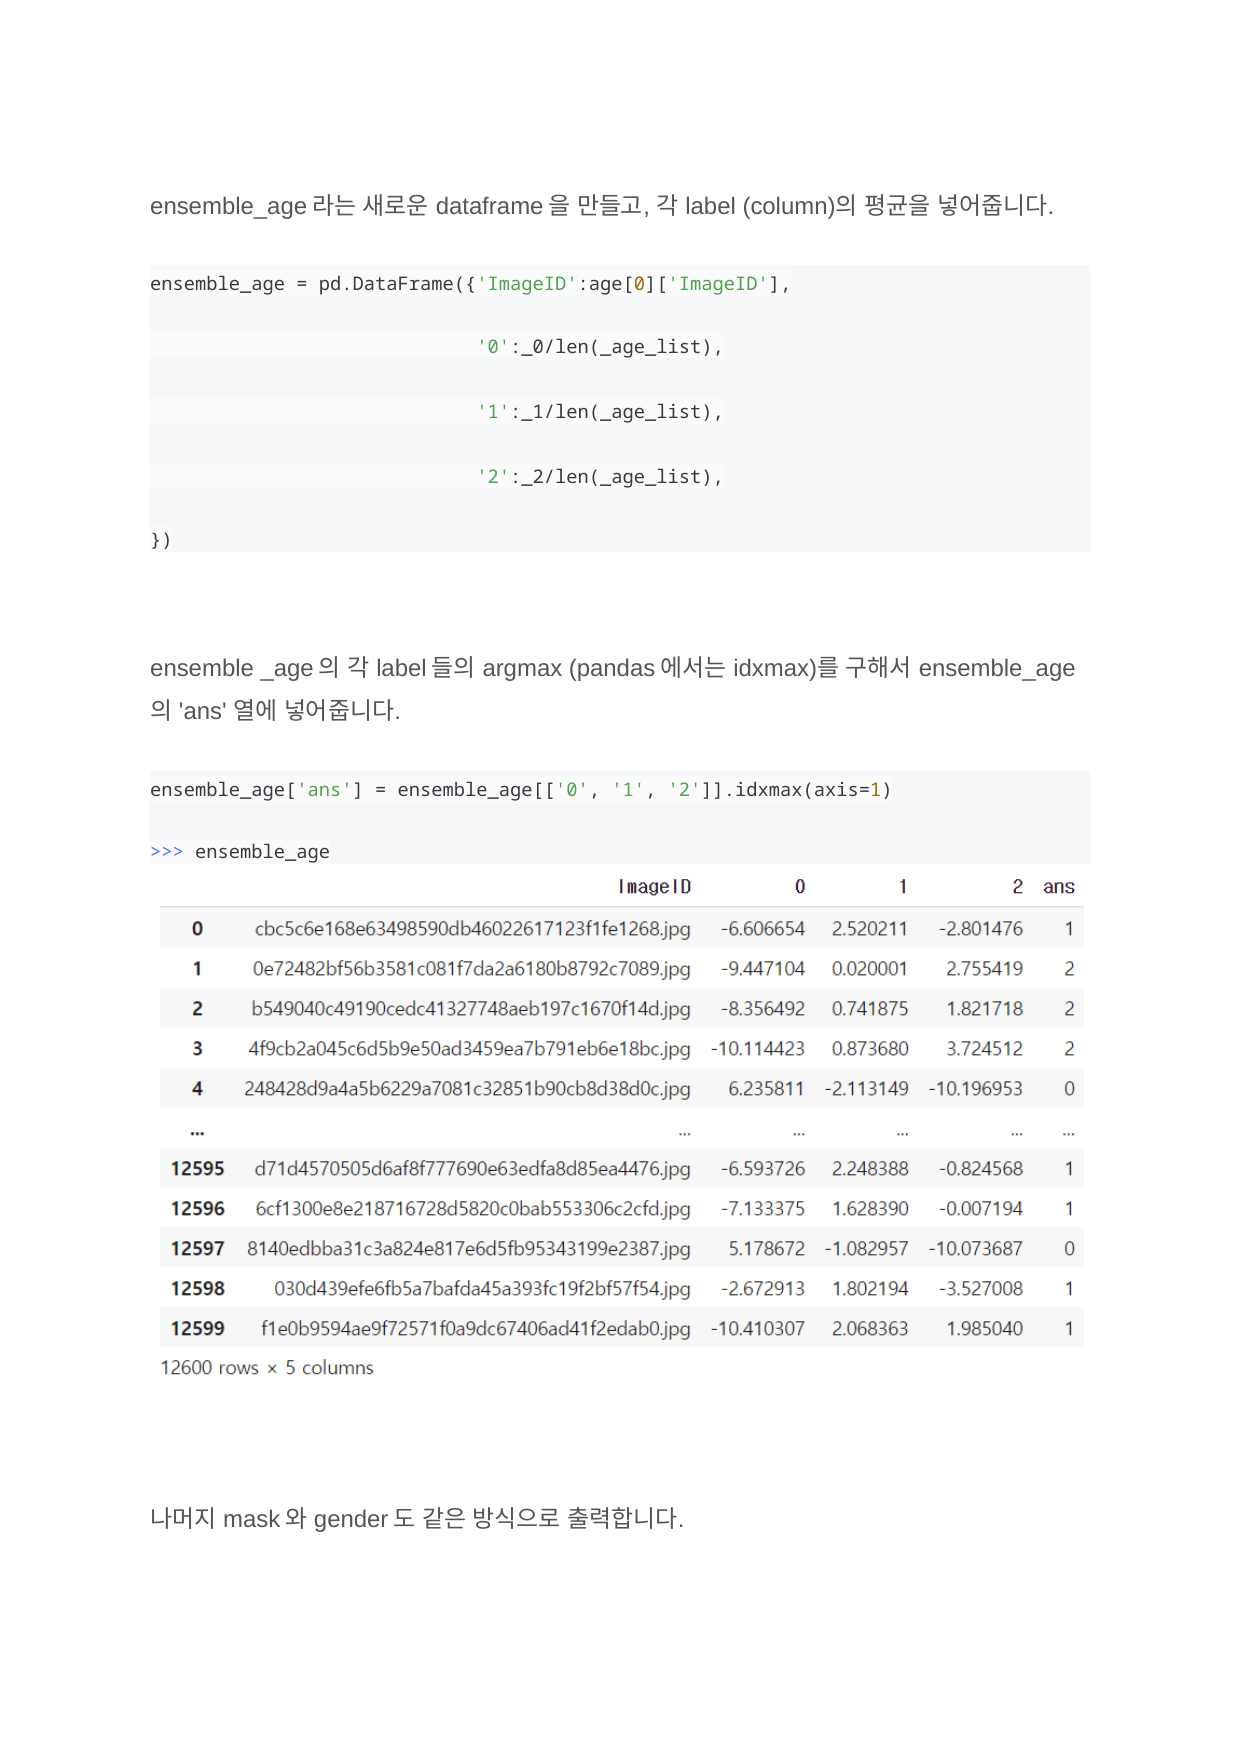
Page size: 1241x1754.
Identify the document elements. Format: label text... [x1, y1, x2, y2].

text '1':_1/len(_age_list), [150, 392, 1090, 424]
text ensemble_age라는 새로운 dataframe을 만들고, 각 label (column)의 평균을 넣어줍니다. [150, 177, 1090, 221]
text ensemble_age = pd.DataFrame({'ImageID':age[0]['ImageID'], [150, 265, 1090, 296]
text ensemble_age['ans'] = ensemble_age[['0', '1', '2']].idxmax(axis=1) [150, 770, 1090, 802]
picture [150, 864, 1099, 1384]
text >>> ensemble_age [150, 833, 1090, 864]
text ensemble _age의 각 label들의 argmax (pandas에서는 idxmax)를 구해서 ensemble_age의 'ans' 열에 넣어줍니다. [150, 639, 1090, 727]
text '0':_0/len(_age_list), [150, 327, 1090, 358]
text '2':_2/len(_age_list), [150, 458, 1090, 489]
text 나머지 mask와 gender도 같은 방식으로 출력합니다. [150, 1490, 1090, 1534]
text }) [150, 520, 1090, 552]
